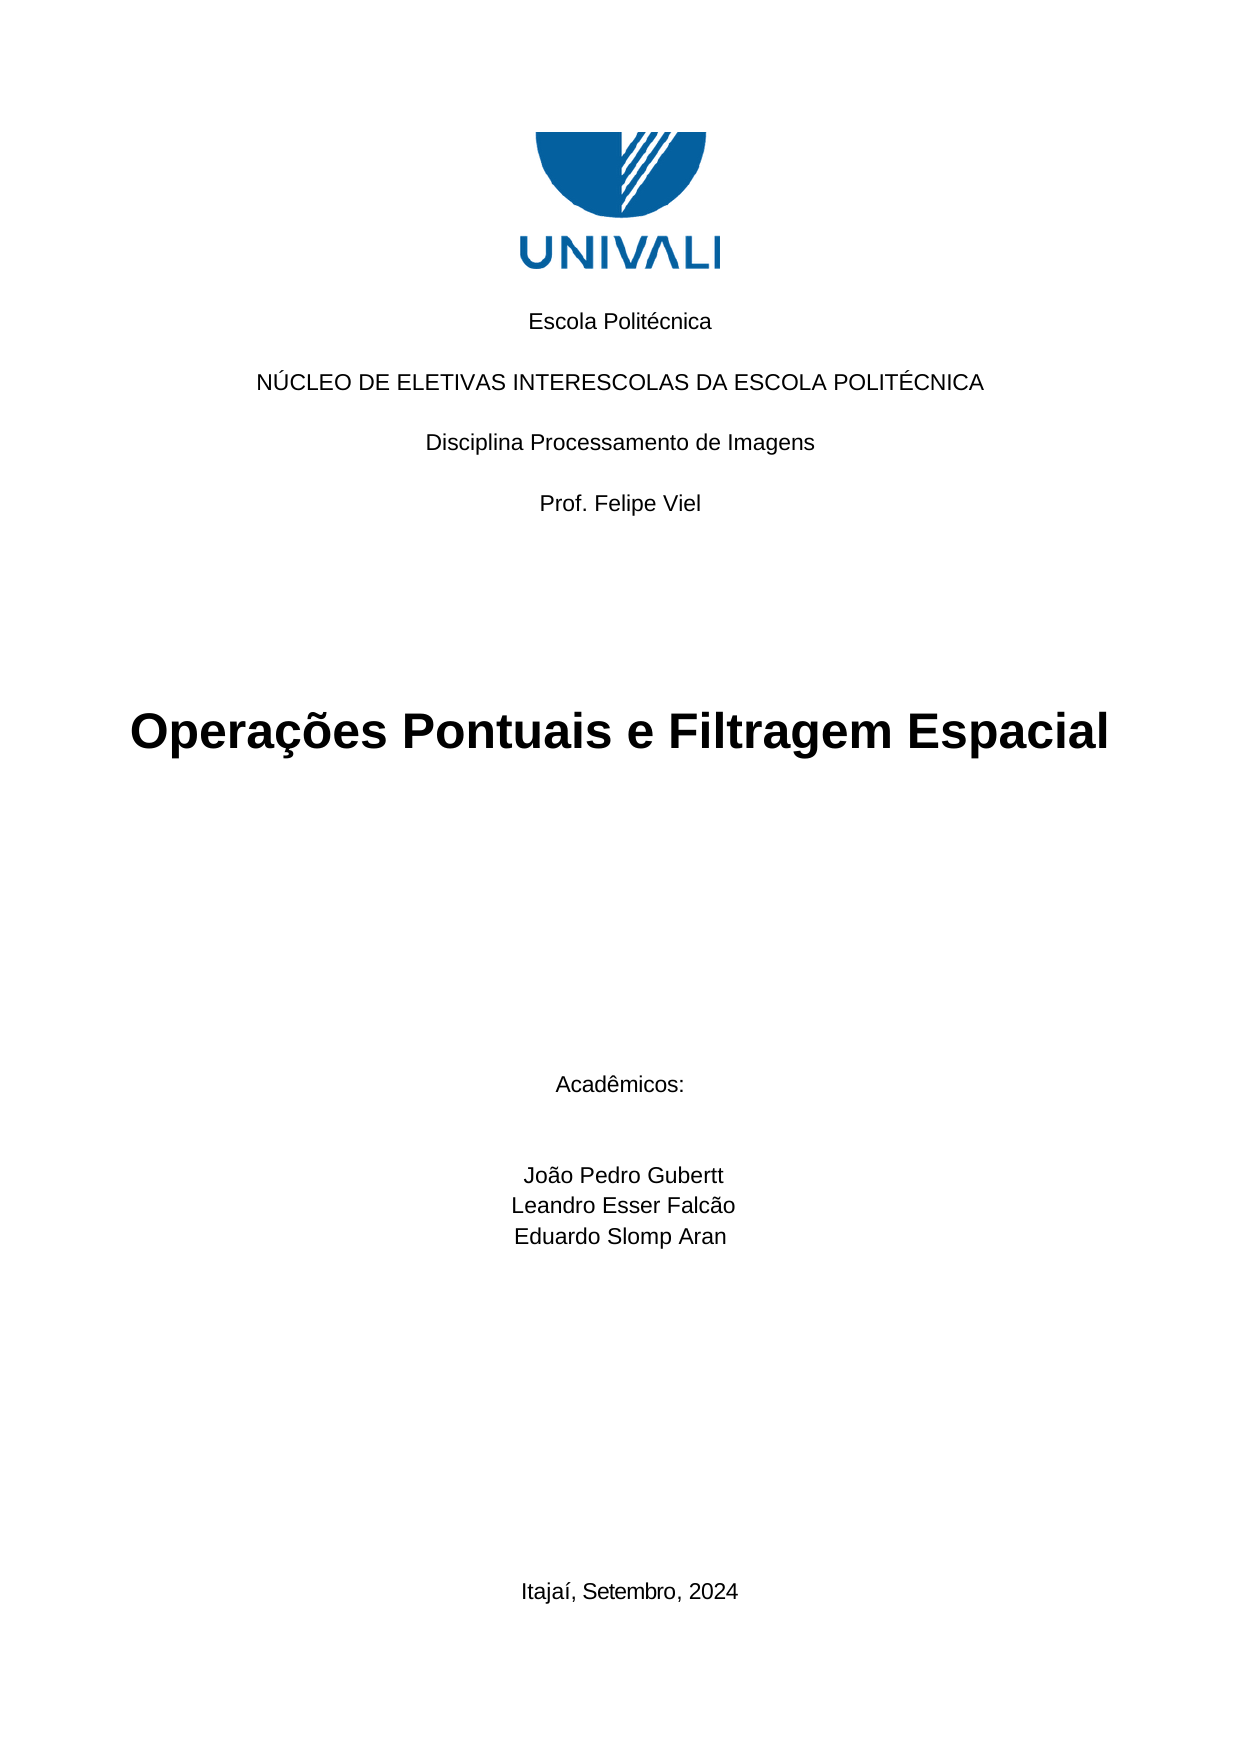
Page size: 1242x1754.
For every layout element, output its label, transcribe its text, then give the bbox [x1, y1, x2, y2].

text Itajaí, Setembro, 2024 [521, 1578, 1225, 1604]
text Leandro Esser Falcão [333, 1192, 907, 1219]
text NÚCLEO DE ELETIVAS INTERESCOLAS DA ESCOLA POLITÉCNICA [15, 369, 1225, 395]
text Eduardo Slomp Aran [333, 1223, 907, 1249]
text Prof. Felipe Viel [419, 490, 822, 516]
title Operações Pontuais e Filtragem Espacial [15, 702, 1225, 759]
text Disciplina Processamento de Imagens [419, 429, 822, 456]
text João Pedro Gubertt [333, 1162, 907, 1188]
picture [520, 132, 720, 269]
text Acadêmicos: [15, 1071, 1225, 1097]
text Escola Politécnica [15, 308, 1225, 334]
